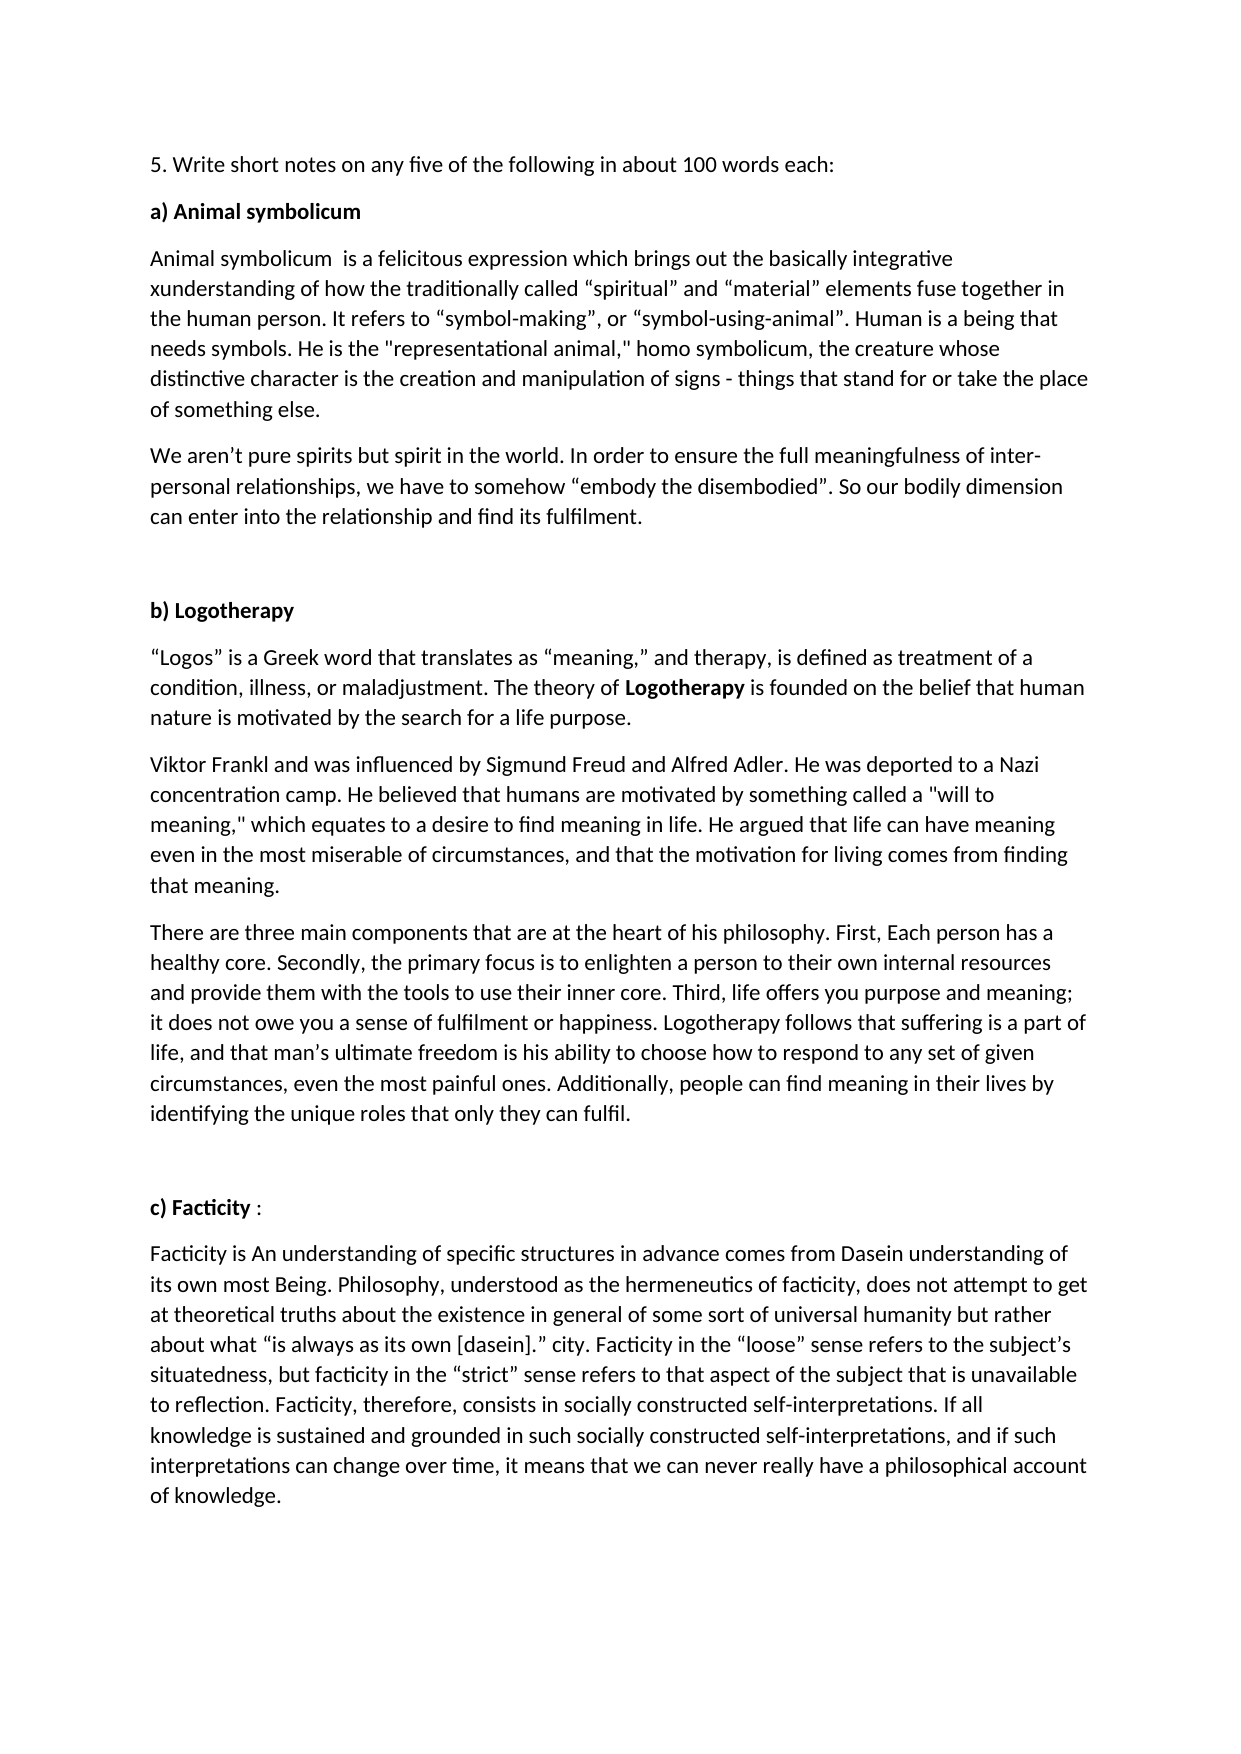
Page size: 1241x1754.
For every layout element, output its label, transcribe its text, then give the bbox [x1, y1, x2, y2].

text “Logos” is a Greek word that translates as “meaning,” and therapy, is defined as treatment of a condition, illness, or maladjustment. The theory of Logotherapy is founded on the belief that human nature is motivated by the search for a life purpose. [150, 643, 1090, 731]
text b) Logotherapy [150, 596, 1090, 624]
text Viktor Frankl and was influenced by Sigmund Freud and Alfred Adler. He was deported to a Nazi concentration camp. He believed that humans are motivated by something called a "will to meaning," which equates to a desire to find meaning in life. He argued that life can have meaning even in the most miserable of circumstances, and that the motivation for living comes from finding that meaning. [150, 750, 1090, 899]
text Facticity is An understanding of specific structures in advance comes from Dasein understanding of its own most Being. Philosophy, understood as the hermeneutics of facticity, does not attempt to get at theoretical truths about the existence in general of some sort of universal humanity but rather about what “is always as its own [dasein].” city. Facticity in the “loose” sense refers to the subject’s situatedness, but facticity in the “strict” sense refers to that aspect of the subject that is unavailable to reflection. Facticity, therefore, consists in socially constructed self-interpretations. If all knowledge is sustained and grounded in such socially constructed self-interpretations, and if such interpretations can change over time, it means that we can never really have a philosophical account of knowledge. [150, 1239, 1090, 1509]
text We aren’t pure spirits but spirit in the world. In order to ensure the full meaningfulness of inter-personal relationships, we have to somehow “embody the disembodied”. So our bodily dimension can enter into the relationship and find its fulfilment. [150, 442, 1090, 530]
text Animal symbolicum is a felicitous expression which brings out the basically integrative xunderstanding of how the traditionally called “spiritual” and “material” elements fuse together in the human person. It refers to “symbol-making”, or “symbol-using-animal”. Human is a being that needs symbols. He is the "representational animal," homo symbolicum, the creature whose distinctive character is the creation and manipulation of signs - things that stand for or take the place of something else. [150, 244, 1090, 423]
text There are three main components that are at the heart of his philosophy. First, Each person has a healthy core. Secondly, the primary focus is to enlighten a person to their own internal resources and provide them with the tools to use their inner core. Third, life offers you purpose and meaning; it does not owe you a sense of fulfilment or happiness. Logotherapy follows that suffering is a part of life, and that man’s ultimate freedom is his ability to choose how to respond to any set of given circumstances, even the most painful ones. Additionally, people can find meaning in their lives by identifying the unique roles that only they can fulfil. [150, 918, 1090, 1127]
text a) Animal symbolicum [150, 197, 1090, 225]
text 5. Write short notes on any five of the following in about 100 words each: [150, 150, 1090, 178]
text c) Facticity : [150, 1193, 1090, 1221]
